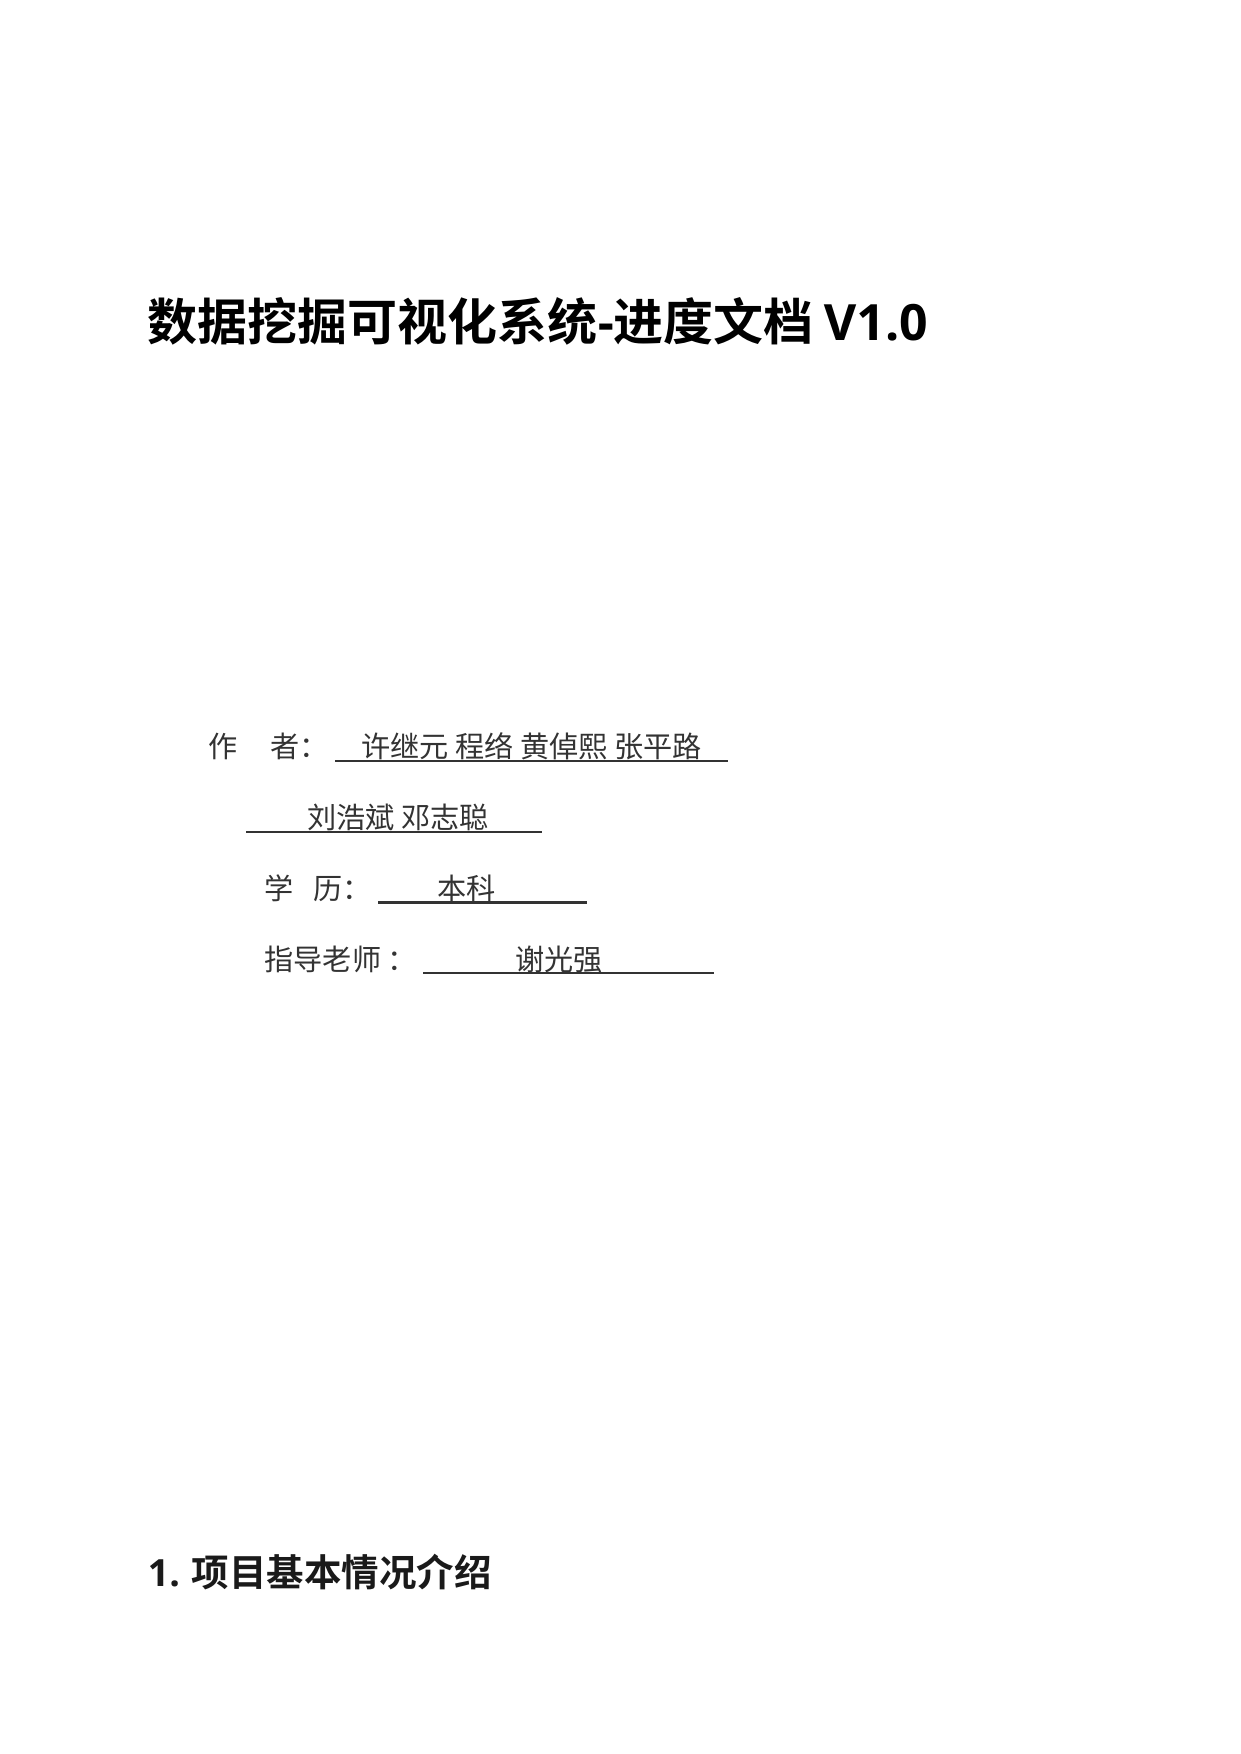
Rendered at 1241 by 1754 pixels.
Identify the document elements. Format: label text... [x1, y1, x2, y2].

title 数据挖掘可视化系统-进度文档V1.0 [148, 282, 1093, 355]
subtitle 项目基本情况介绍 [148, 1543, 1093, 1597]
text 指导老师 ： 谢光强 [148, 923, 1093, 982]
text 学 历： 本科 [148, 852, 1093, 911]
text 作 者： 许继元 程络 黄倬熙 张平路 [148, 711, 1093, 769]
text 刘浩斌 邓志聪 [148, 782, 1093, 840]
